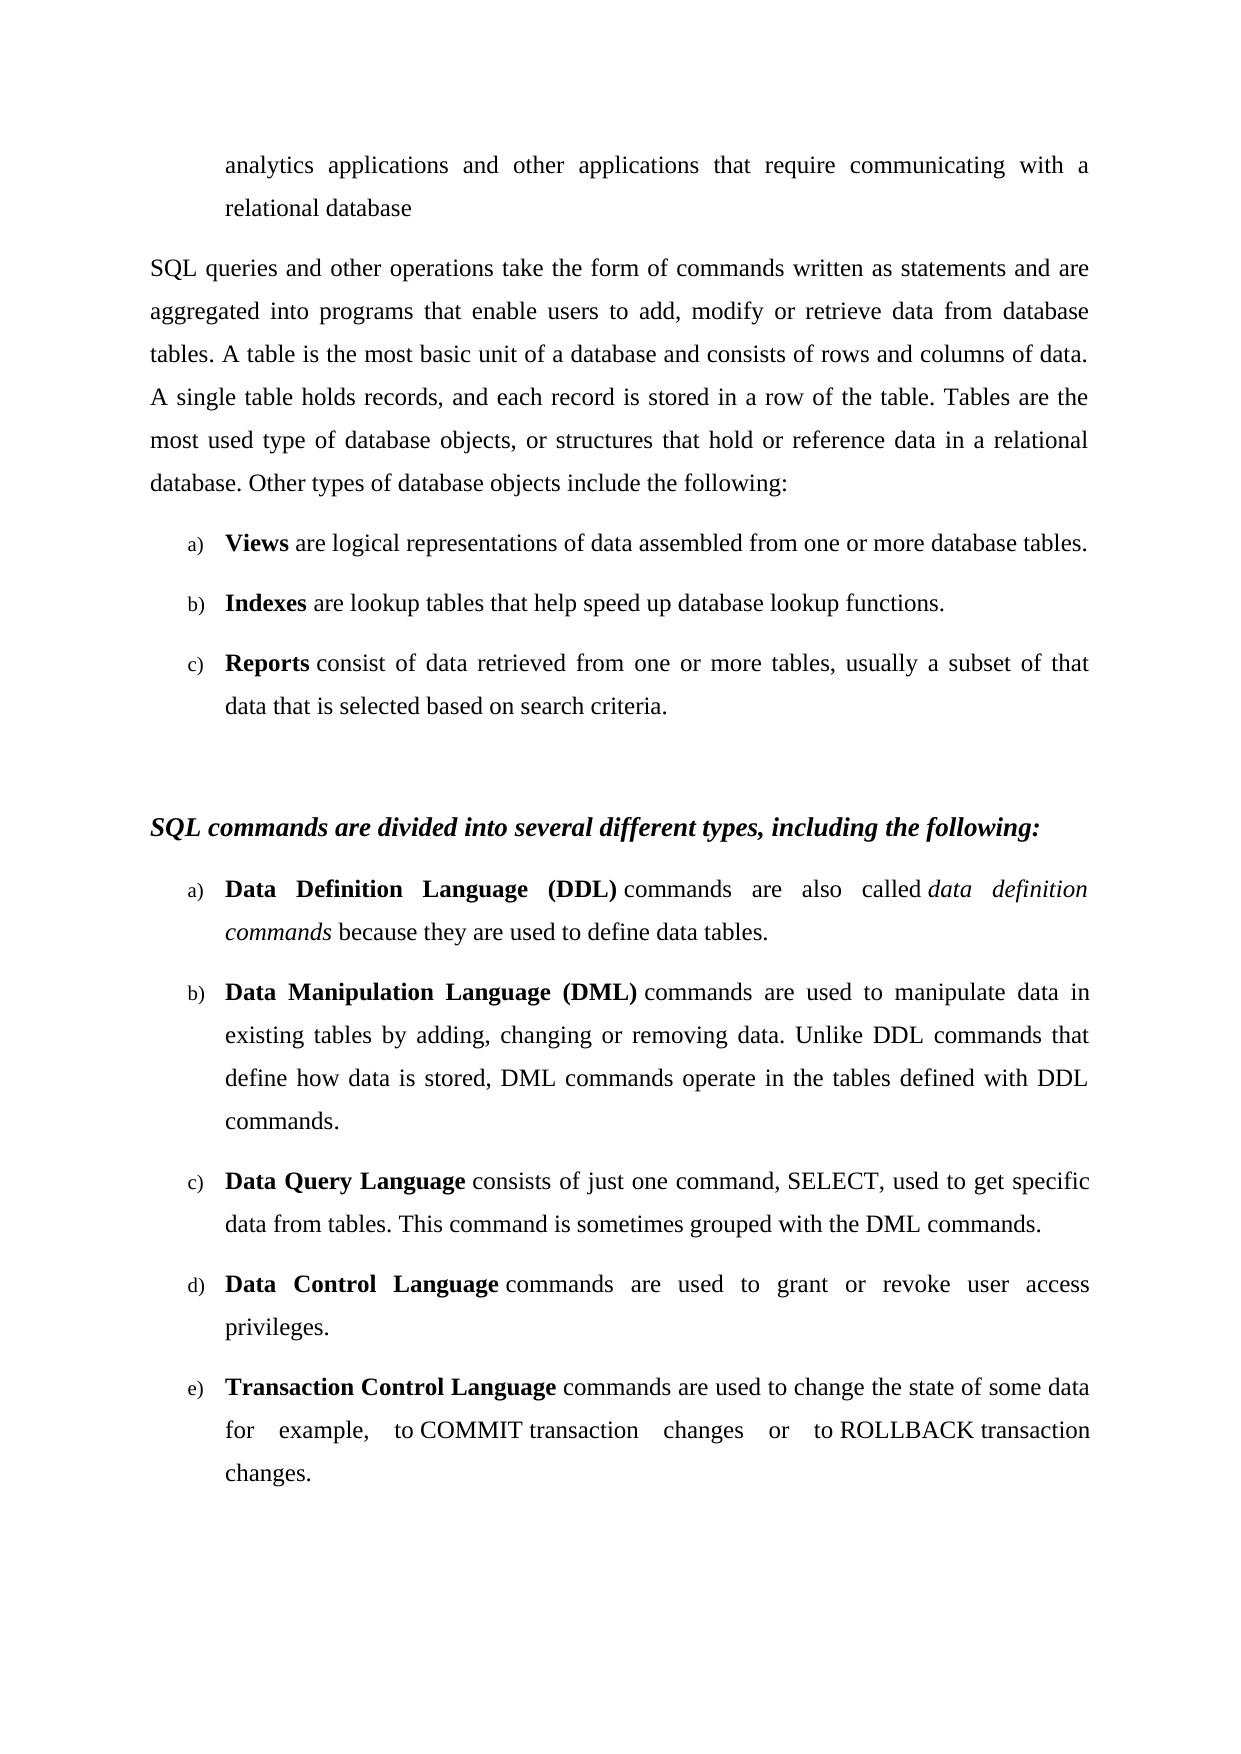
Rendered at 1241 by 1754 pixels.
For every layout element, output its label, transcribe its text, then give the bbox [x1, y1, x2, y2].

list Data Manipulation Language (DML) commands are used to manipulate data in existing tables by adding, changing or removing data. Unlike DDL commands that define how data is stored, DML commands operate in the tables defined with DDL commands. [187, 977, 1090, 1135]
list Reports consist of data retrieved from one or more tables, usually a subset of that data that is selected based on search criteria. [187, 648, 1090, 720]
list Data Definition Language (DDL) commands are also called data definition commands because they are used to define data tables. [187, 874, 1090, 946]
text SQL queries and other operations take the form of commands written as statements and are aggregated into programs that enable users to add, modify or retrieve data from database tables. A table is the most basic unit of a database and consists of rows and columns of data. A single table holds records, and each record is stored in a row of the table. Tables are the most used type of database objects, or structures that hold or reference data in a relational database. Other types of database objects include the following: [150, 253, 1090, 497]
text SQL commands are divided into several different types, including the following: [150, 811, 1090, 842]
list Data Control Language commands are used to grant or revoke user access privileges. [187, 1269, 1090, 1341]
list Views are logical representations of data assembled from one or more database tables. [187, 528, 1090, 557]
list Data Query Language consists of just one command, SELECT, used to get specific data from tables. This command is sometimes grouped with the DML commands. [187, 1166, 1090, 1238]
list Indexes are lookup tables that help speed up database lookup functions. [187, 588, 1090, 617]
list Transaction Control Language commands are used to change the state of some data for example, to COMMIT transaction changes or to ROLLBACK transaction changes. [187, 1372, 1090, 1487]
